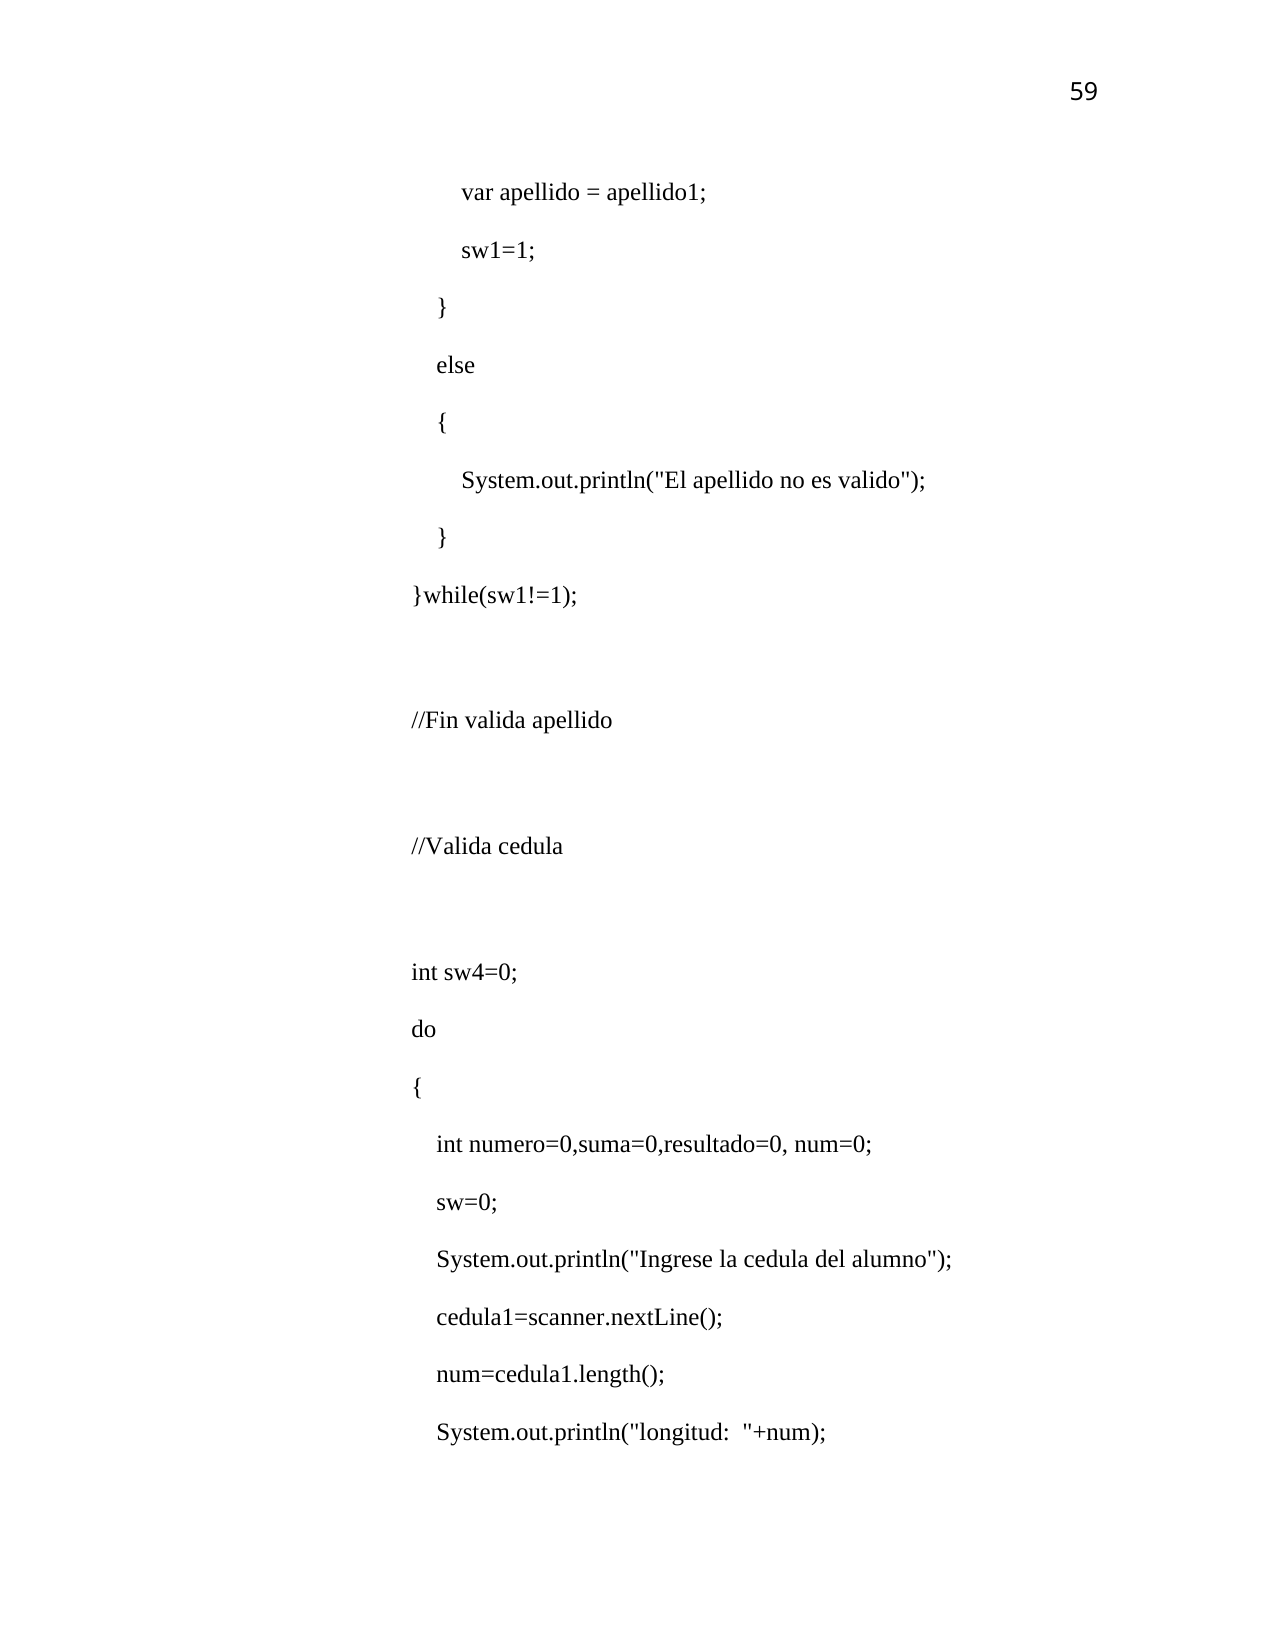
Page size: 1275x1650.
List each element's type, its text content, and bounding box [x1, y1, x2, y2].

text //Valida cedula [236, 831, 1098, 860]
text num=cedula1.length(); [236, 1359, 1098, 1388]
text { [236, 1072, 1098, 1100]
text System.out.println("longitud: "+num); [236, 1417, 1098, 1445]
text { [236, 407, 1098, 436]
text cedula1=scanner.nextLine(); [236, 1302, 1098, 1330]
text var apellido = apellido1; [236, 177, 1098, 206]
text int sw4=0; [236, 957, 1098, 985]
text do [236, 1014, 1098, 1043]
text sw1=1; [236, 235, 1098, 263]
text else [236, 350, 1098, 378]
text sw=0; [236, 1187, 1098, 1215]
text System.out.println("El apellido no es valido"); [236, 465, 1098, 493]
text int numero=0,suma=0,resultado=0, num=0; [236, 1129, 1098, 1158]
text } [236, 292, 1098, 321]
text System.out.println("Ingrese la cedula del alumno"); [236, 1244, 1098, 1273]
text //Fin valida apellido [236, 705, 1098, 734]
text } [236, 522, 1098, 551]
text }while(sw1!=1); [236, 580, 1098, 608]
